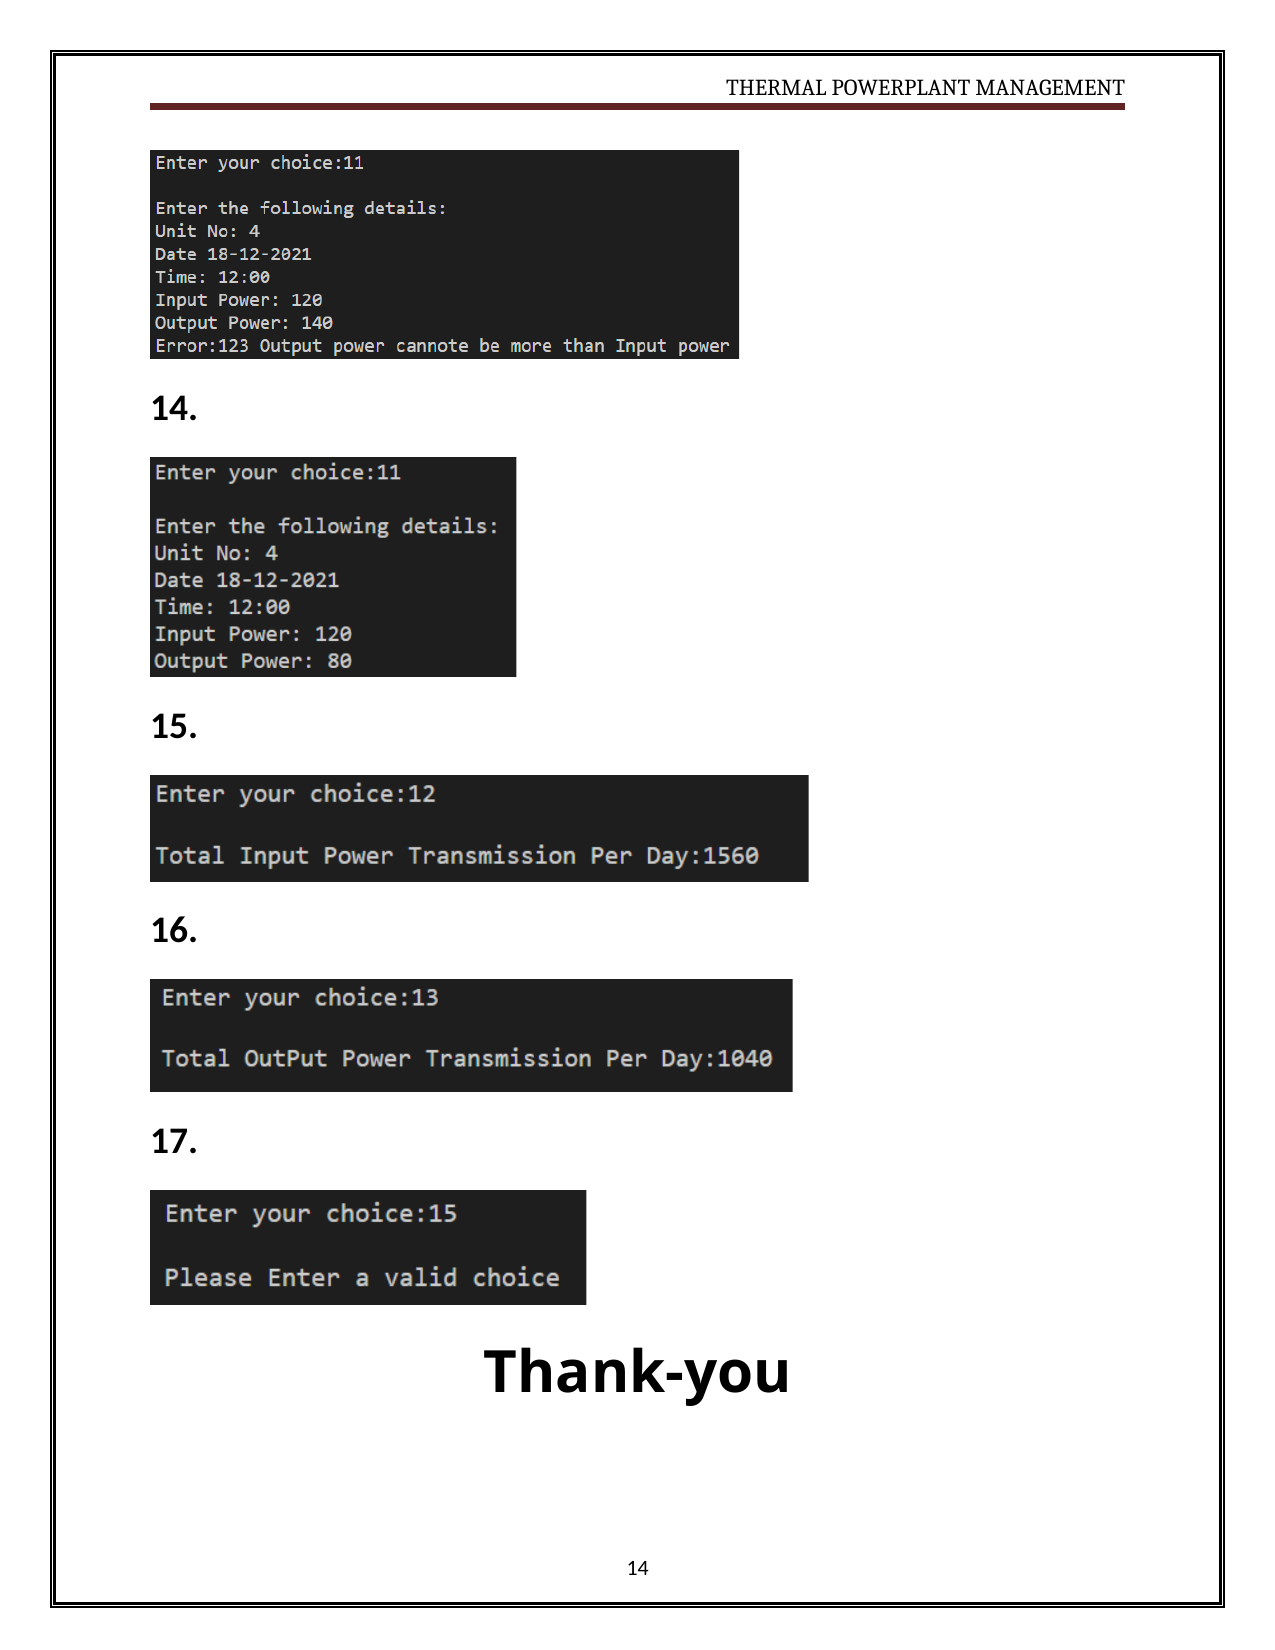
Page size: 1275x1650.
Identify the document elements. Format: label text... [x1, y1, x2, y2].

picture [150, 1190, 587, 1305]
text 14. [150, 384, 1125, 429]
picture [150, 150, 740, 359]
text 17. [150, 1117, 1125, 1163]
picture [150, 775, 809, 882]
text 15. [150, 702, 1125, 748]
text 16. [150, 906, 1125, 952]
picture [150, 979, 793, 1092]
text Thank-you [150, 1330, 1125, 1409]
picture [150, 457, 517, 677]
